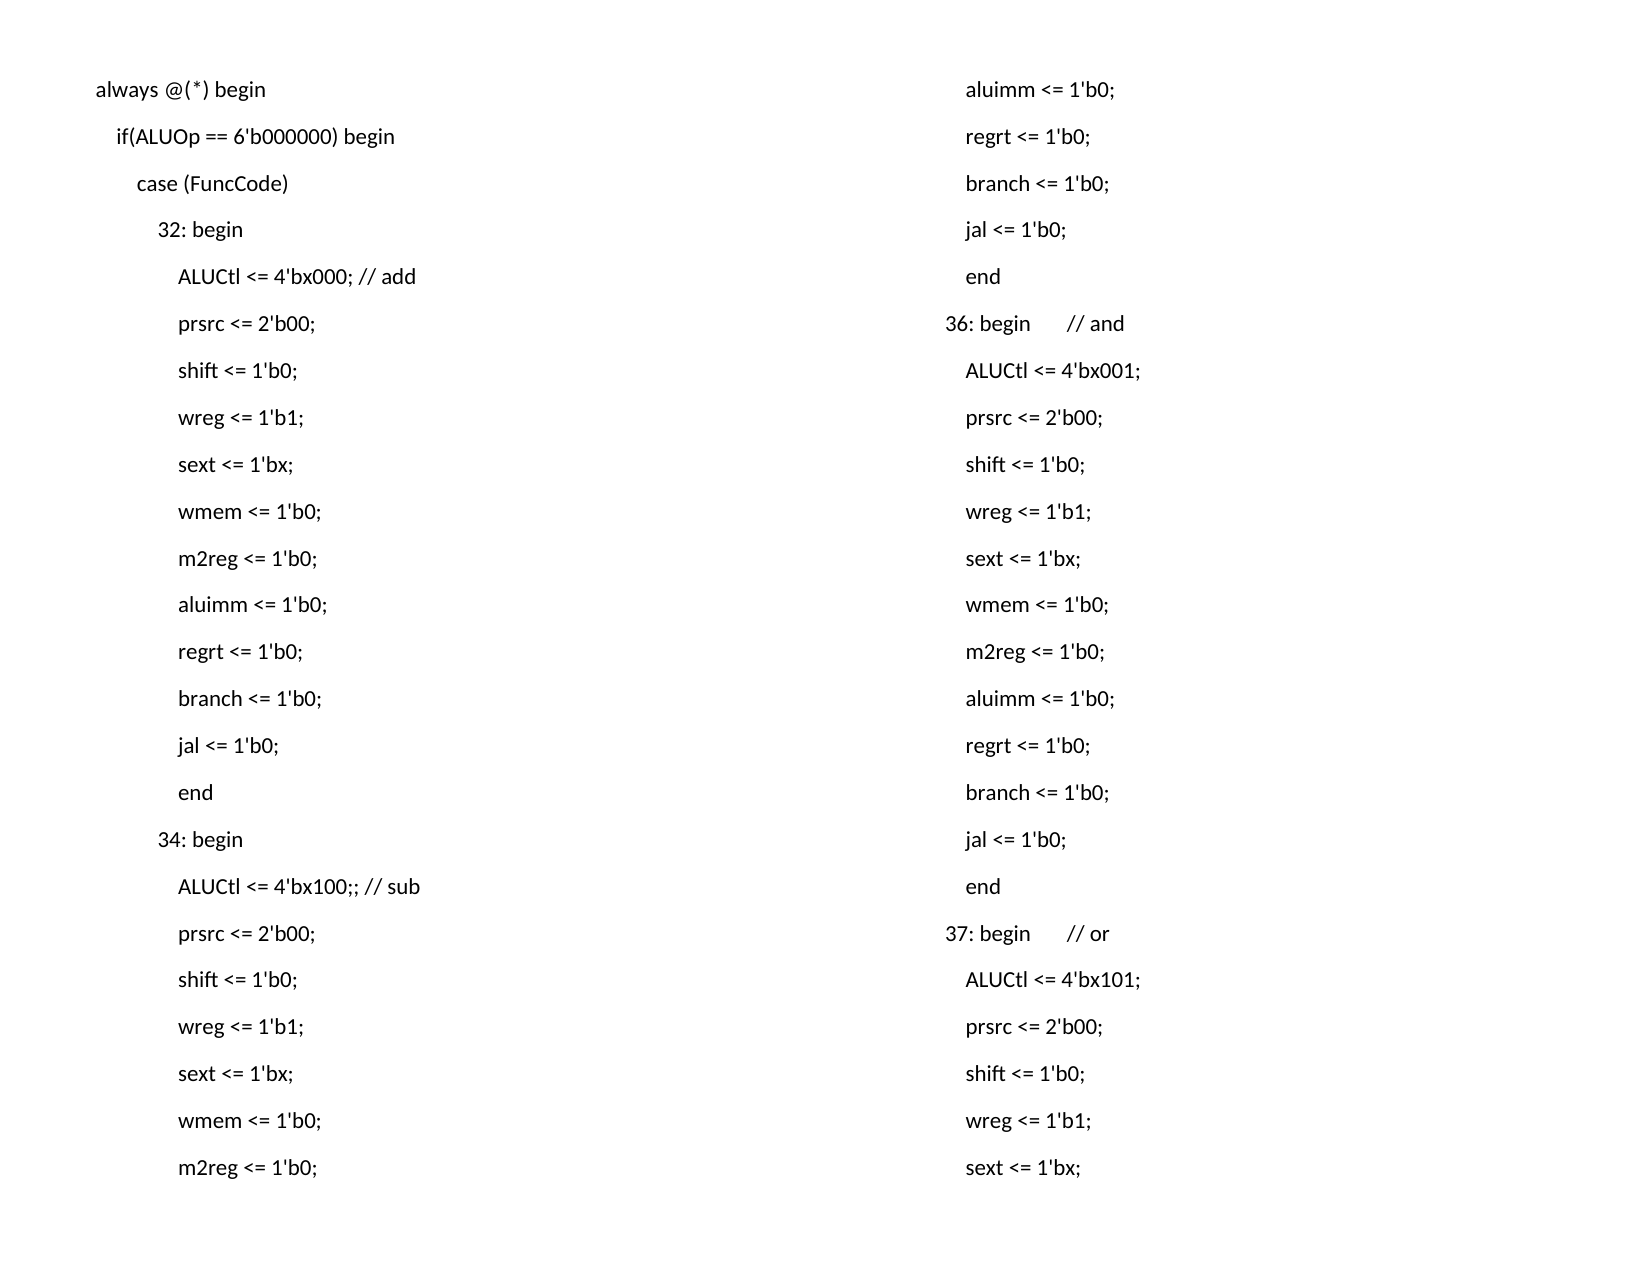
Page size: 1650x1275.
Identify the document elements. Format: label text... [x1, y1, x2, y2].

text aluimm <= 1'b0; [75, 591, 787, 619]
text if(ALUOp == 6'b000000) begin [75, 122, 787, 150]
text wmem <= 1'b0; [862, 591, 1575, 619]
text ALUCtl <= 4'bx001; [862, 356, 1575, 384]
text wreg <= 1'b1; [75, 1012, 787, 1041]
text sext <= 1'bx; [75, 1059, 787, 1087]
text sext <= 1'bx; [75, 450, 787, 478]
text m2reg <= 1'b0; [75, 1153, 787, 1181]
text jal <= 1'b0; [862, 216, 1575, 244]
text 37: begin // or [862, 919, 1575, 947]
text ALUCtl <= 4'bx000; // add [75, 262, 787, 291]
text ALUCtl <= 4'bx100;; // sub [75, 872, 787, 900]
text prsrc <= 2'b00; [862, 403, 1575, 431]
text prsrc <= 2'b00; [862, 1012, 1575, 1041]
text sext <= 1'bx; [862, 1153, 1575, 1181]
text shift <= 1'b0; [75, 966, 787, 994]
text regrt <= 1'b0; [862, 731, 1575, 759]
text aluimm <= 1'b0; [862, 75, 1575, 103]
text regrt <= 1'b0; [862, 122, 1575, 150]
text branch <= 1'b0; [862, 778, 1575, 806]
text shift <= 1'b0; [862, 1059, 1575, 1087]
text regrt <= 1'b0; [75, 637, 787, 666]
text branch <= 1'b0; [75, 684, 787, 712]
text end [862, 262, 1575, 291]
text wreg <= 1'b1; [862, 497, 1575, 525]
text 32: begin [75, 216, 787, 244]
text wmem <= 1'b0; [75, 497, 787, 525]
text ALUCtl <= 4'bx101; [862, 966, 1575, 994]
text m2reg <= 1'b0; [862, 637, 1575, 666]
text wreg <= 1'b1; [75, 403, 787, 431]
text jal <= 1'b0; [75, 731, 787, 759]
text aluimm <= 1'b0; [862, 684, 1575, 712]
text jal <= 1'b0; [862, 825, 1575, 853]
text always @(*) begin [75, 75, 787, 103]
text prsrc <= 2'b00; [75, 309, 787, 337]
text wmem <= 1'b0; [75, 1106, 787, 1134]
text end [75, 778, 787, 806]
text m2reg <= 1'b0; [75, 544, 787, 572]
text branch <= 1'b0; [862, 169, 1575, 197]
text 36: begin // and [862, 309, 1575, 337]
text shift <= 1'b0; [75, 356, 787, 384]
text prsrc <= 2'b00; [75, 919, 787, 947]
text end [862, 872, 1575, 900]
text shift <= 1'b0; [862, 450, 1575, 478]
text 34: begin [75, 825, 787, 853]
text case (FuncCode) [75, 169, 787, 197]
text sext <= 1'bx; [862, 544, 1575, 572]
text wreg <= 1'b1; [862, 1106, 1575, 1134]
